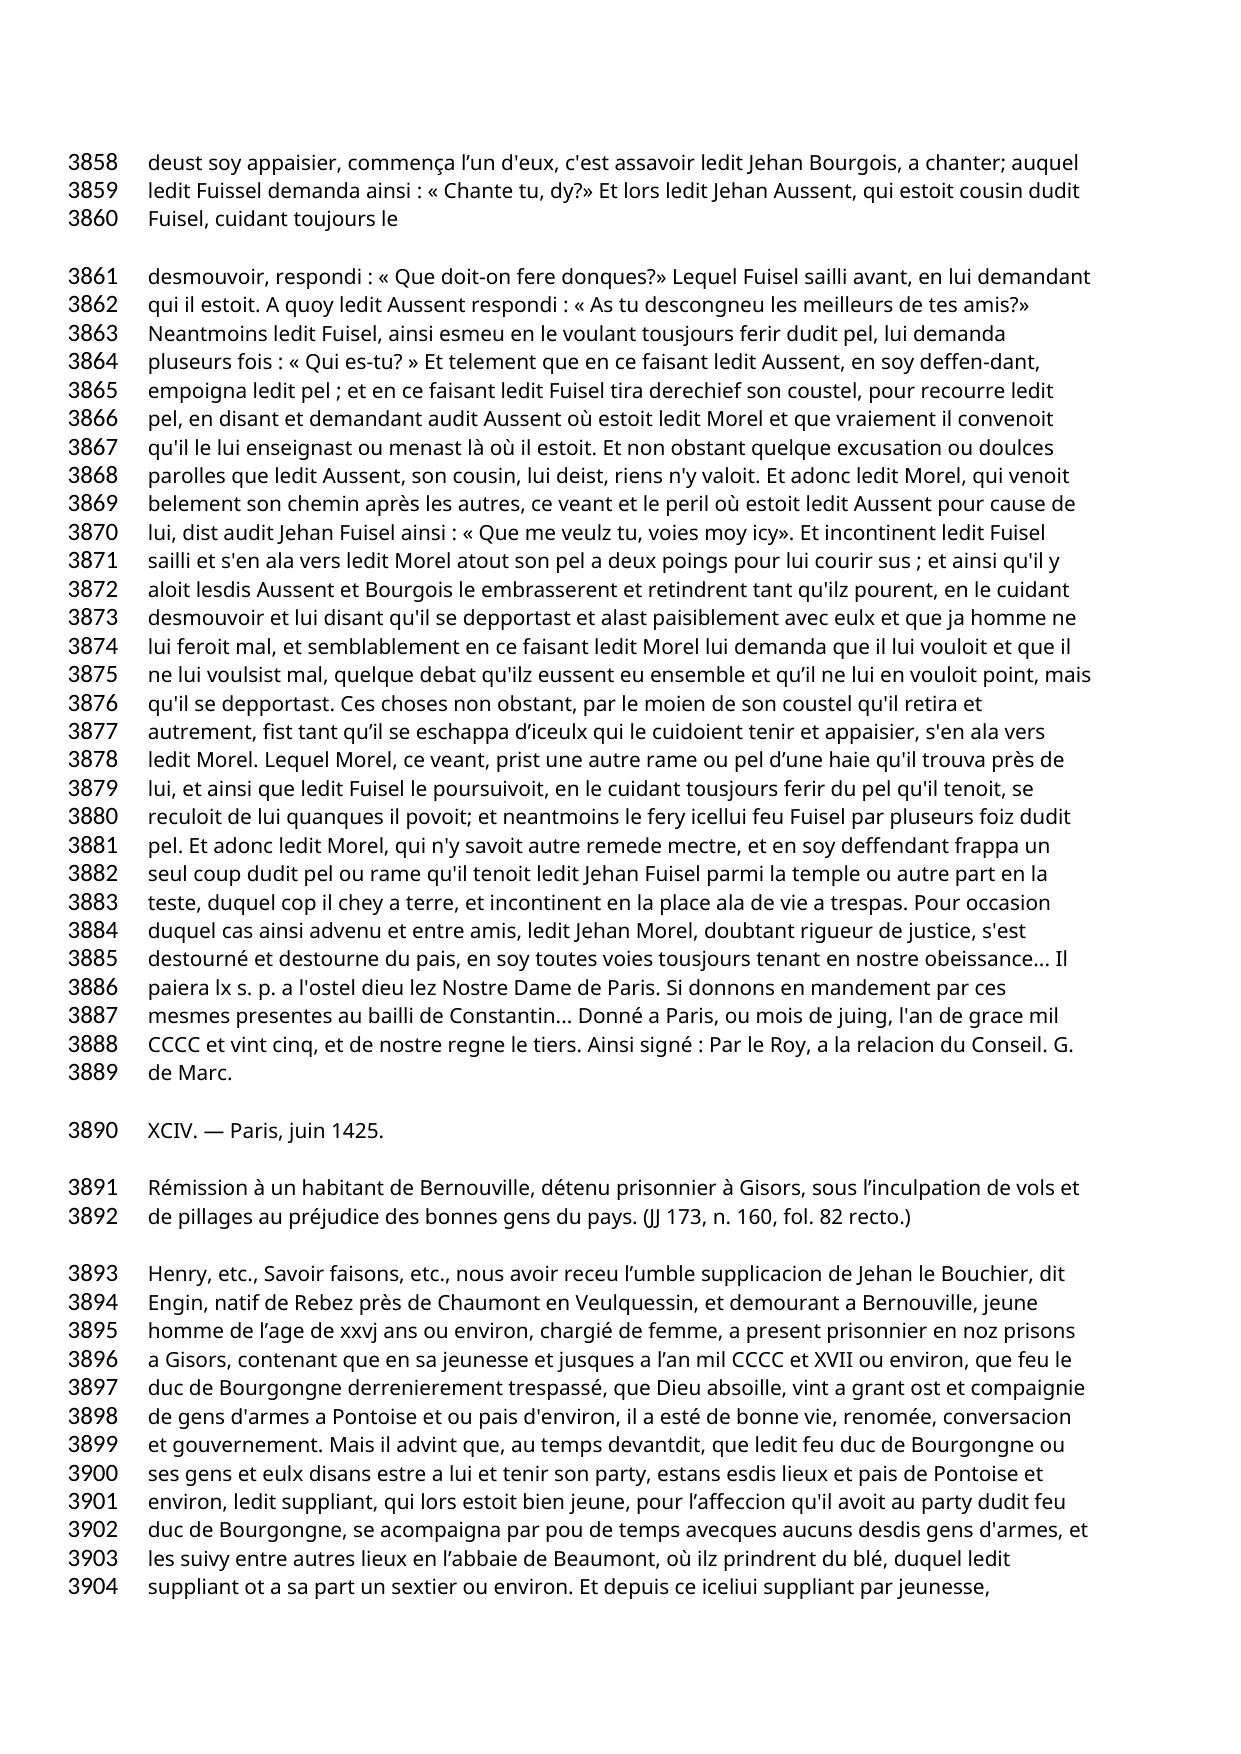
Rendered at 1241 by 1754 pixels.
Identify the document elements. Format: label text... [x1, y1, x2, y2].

text Rémission à un habitant de Bernouville, détenu prisonnier à Gisors, sous l’inculpation de vols et de pillages au préjudice des bonnes gens du pays. (JJ 173, n. 160, fol. 82 recto.) [148, 1173, 1093, 1230]
text desmouvoir, respondi : « Que doit-on fere donques?» Lequel Fuisel sailli avant, en lui demandant qui il estoit. A quoy ledit Aussent respondi : « As tu descongneu les meilleurs de tes amis?» Neantmoins ledit Fuisel, ainsi esmeu en le voulant tousjours ferir dudit pel, lui demanda pluseurs fois : « Qui es-tu? » Et telement que en ce faisant ledit Aussent, en soy deffen-dant, empoigna ledit pel ; et en ce faisant ledit Fuisel tira derechief son coustel, pour recourre ledit pel, en disant et demandant audit Aussent où estoit ledit Morel et que vraiement il convenoit qu'il le lui enseignast ou menast là où il estoit. Et non obstant quelque excusation ou doulces parolles que ledit Aussent, son cousin, lui deist, riens n'y valoit. Et adonc ledit Morel, qui venoit belement son chemin après les autres, ce veant et le peril où estoit ledit Aussent pour cause de lui, dist audit Jehan Fuisel ainsi : « Que me veulz tu, voies moy icy». Et incontinent ledit Fuisel sailli et s'en ala vers ledit Morel atout son pel a deux poings pour lui courir sus ; et ainsi qu'il y aloit lesdis Aussent et Bourgois le embrasserent et retindrent tant qu'ilz pourent, en le cuidant desmouvoir et lui disant qu'il se depportast et alast paisiblement avec eulx et que ja homme ne lui feroit mal, et semblablement en ce faisant ledit Morel lui demanda que il lui vouloit et que il ne lui voulsist mal, quelque debat qu'ilz eussent eu ensemble et qu’il ne lui en vouloit point, mais qu'il se depportast. Ces choses non obstant, par le moien de son coustel qu'il retira et autrement, fist tant qu’il se eschappa d’iceulx qui le cuidoient tenir et appaisier, s'en ala vers ledit Morel. Lequel Morel, ce veant, prist une autre rame ou pel d’une haie qu'il trouva près de lui, et ainsi que ledit Fuisel le poursuivoit, en le cuidant tousjours ferir du pel qu'il tenoit, se reculoit de lui quanques il povoit; et neantmoins le fery icellui feu Fuisel par pluseurs foiz dudit pel. Et adonc ledit Morel, qui n'y savoit autre remede mectre, et en soy deffendant frappa un seul coup dudit pel ou rame qu'il tenoit ledit Jehan Fuisel parmi la temple ou autre part en la teste, duquel cop il chey a terre, et incontinent en la place ala de vie a trespas. Pour occasion duquel cas ainsi advenu et entre amis, ledit Jehan Morel, doubtant rigueur de justice, s'est destourné et destourne du pais, en soy toutes voies tousjours tenant en nostre obeissance... Il paiera lx s. p. a l'ostel dieu lez Nostre Dame de Paris. Si donnons en mandement par ces mesmes presentes au bailli de Constantin... Donné a Paris, ou mois de juing, l'an de grace mil CCCC et vint cinq, et de nostre regne le tiers. Ainsi signé : Par le Roy, a la relacion du Conseil. G. de Marc. [148, 262, 1093, 1087]
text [148, 148, 1093, 233]
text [148, 1259, 1093, 1601]
text XCIV. — Paris, juin 1425. [148, 1116, 1093, 1144]
